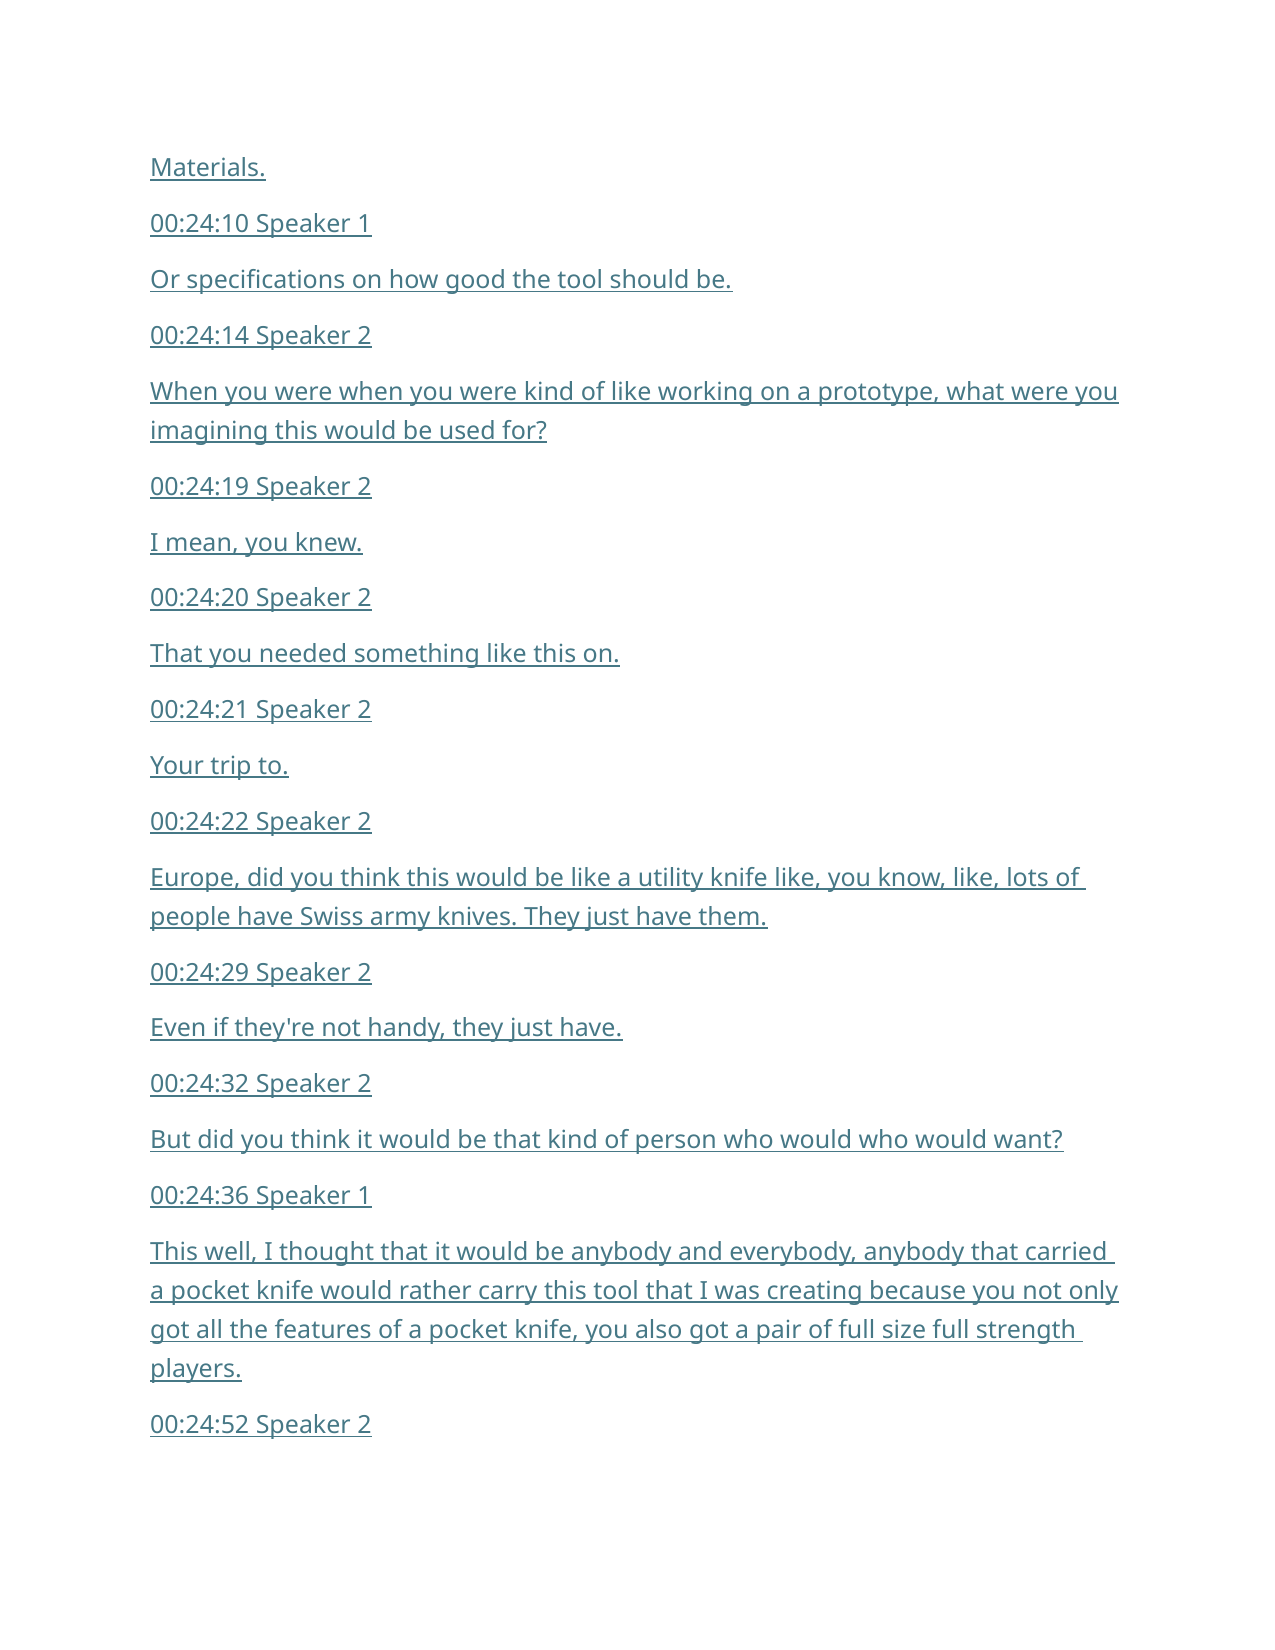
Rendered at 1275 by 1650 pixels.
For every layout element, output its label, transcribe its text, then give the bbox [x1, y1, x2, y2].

text This well, I thought that it would be anybody and everybody, anybody that carried a pocket knife would rather carry this tool that I was creating because you not only got all the features of a pocket knife, you also got a pair of full size full strength players. [150, 1233, 1125, 1385]
text That you needed something like this on. [150, 636, 1125, 670]
text 00:24:32 Speaker 2 [150, 1066, 1125, 1100]
text I mean, you knew. [150, 524, 1125, 558]
text Your trip to. [150, 747, 1125, 782]
text Europe, did you think this would be like a utility knife like, you know, like, lots of people have Swiss army knives. They just have them. [150, 859, 1125, 932]
text 00:24:20 Speaker 2 [150, 580, 1125, 614]
text Even if they're not handy, they just have. [150, 1010, 1125, 1044]
text But did you think it would be that kind of person who would who would want? [150, 1122, 1125, 1156]
text Or specifications on how good the tool should be. [150, 262, 1125, 296]
text 00:24:21 Speaker 2 [150, 692, 1125, 726]
text When you were when you were kind of like working on a prototype, what were you imagining this would be used for? [150, 373, 1125, 447]
text 00:24:19 Speaker 2 [150, 468, 1125, 502]
text 00:24:29 Speaker 2 [150, 954, 1125, 988]
text Materials. [150, 150, 1125, 184]
text 00:24:22 Speaker 2 [150, 803, 1125, 837]
text 00:24:36 Speaker 1 [150, 1177, 1125, 1212]
text 00:24:10 Speaker 1 [150, 206, 1125, 240]
text 00:24:52 Speaker 2 [150, 1407, 1125, 1441]
text 00:24:14 Speaker 2 [150, 317, 1125, 352]
